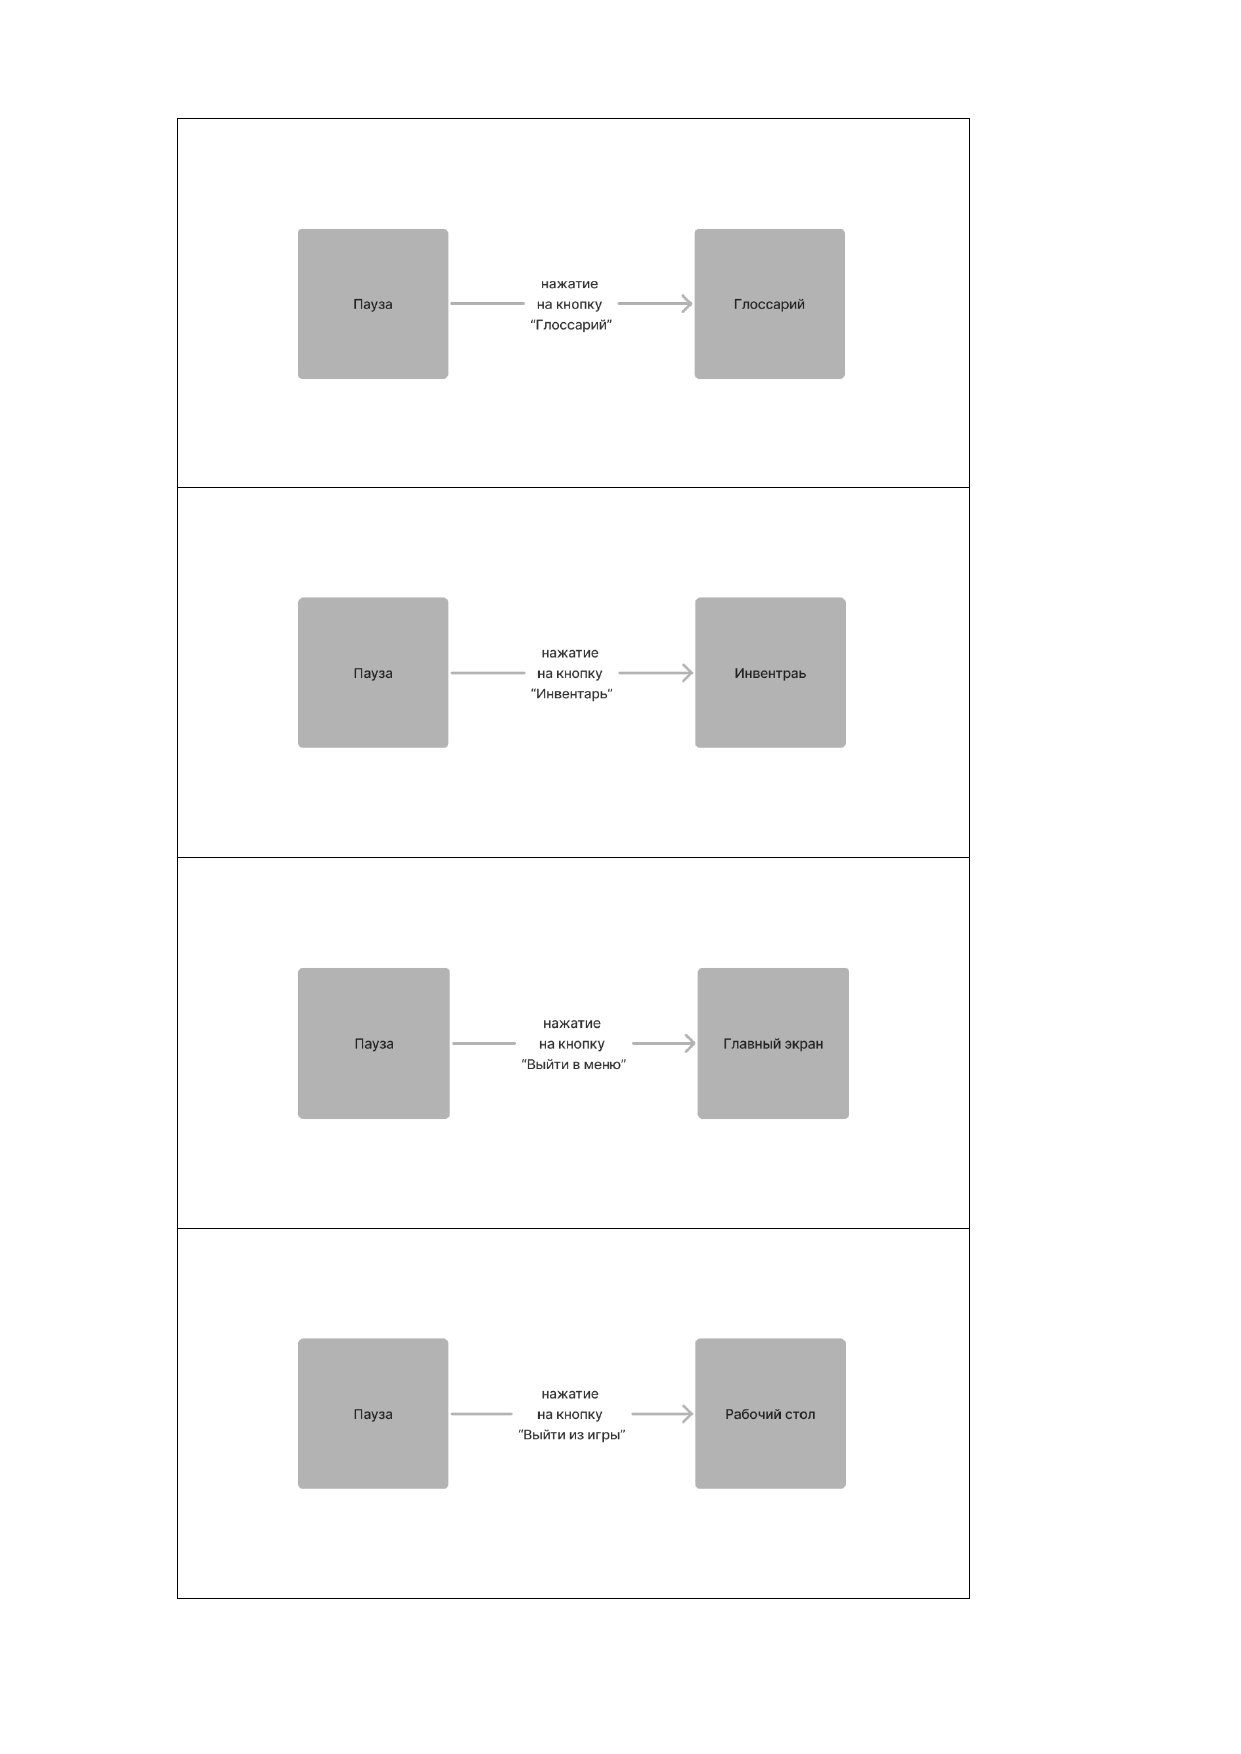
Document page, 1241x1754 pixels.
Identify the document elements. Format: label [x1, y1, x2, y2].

table_cell [954, 119, 969, 487]
picture [188, 119, 959, 1598]
table_cell [178, 1229, 188, 1598]
table_cell [178, 858, 188, 1228]
table_cell [178, 119, 188, 487]
table_cell [954, 488, 969, 857]
table_cell [955, 1229, 969, 1598]
table_cell [959, 858, 969, 1228]
table_cell [178, 488, 188, 857]
